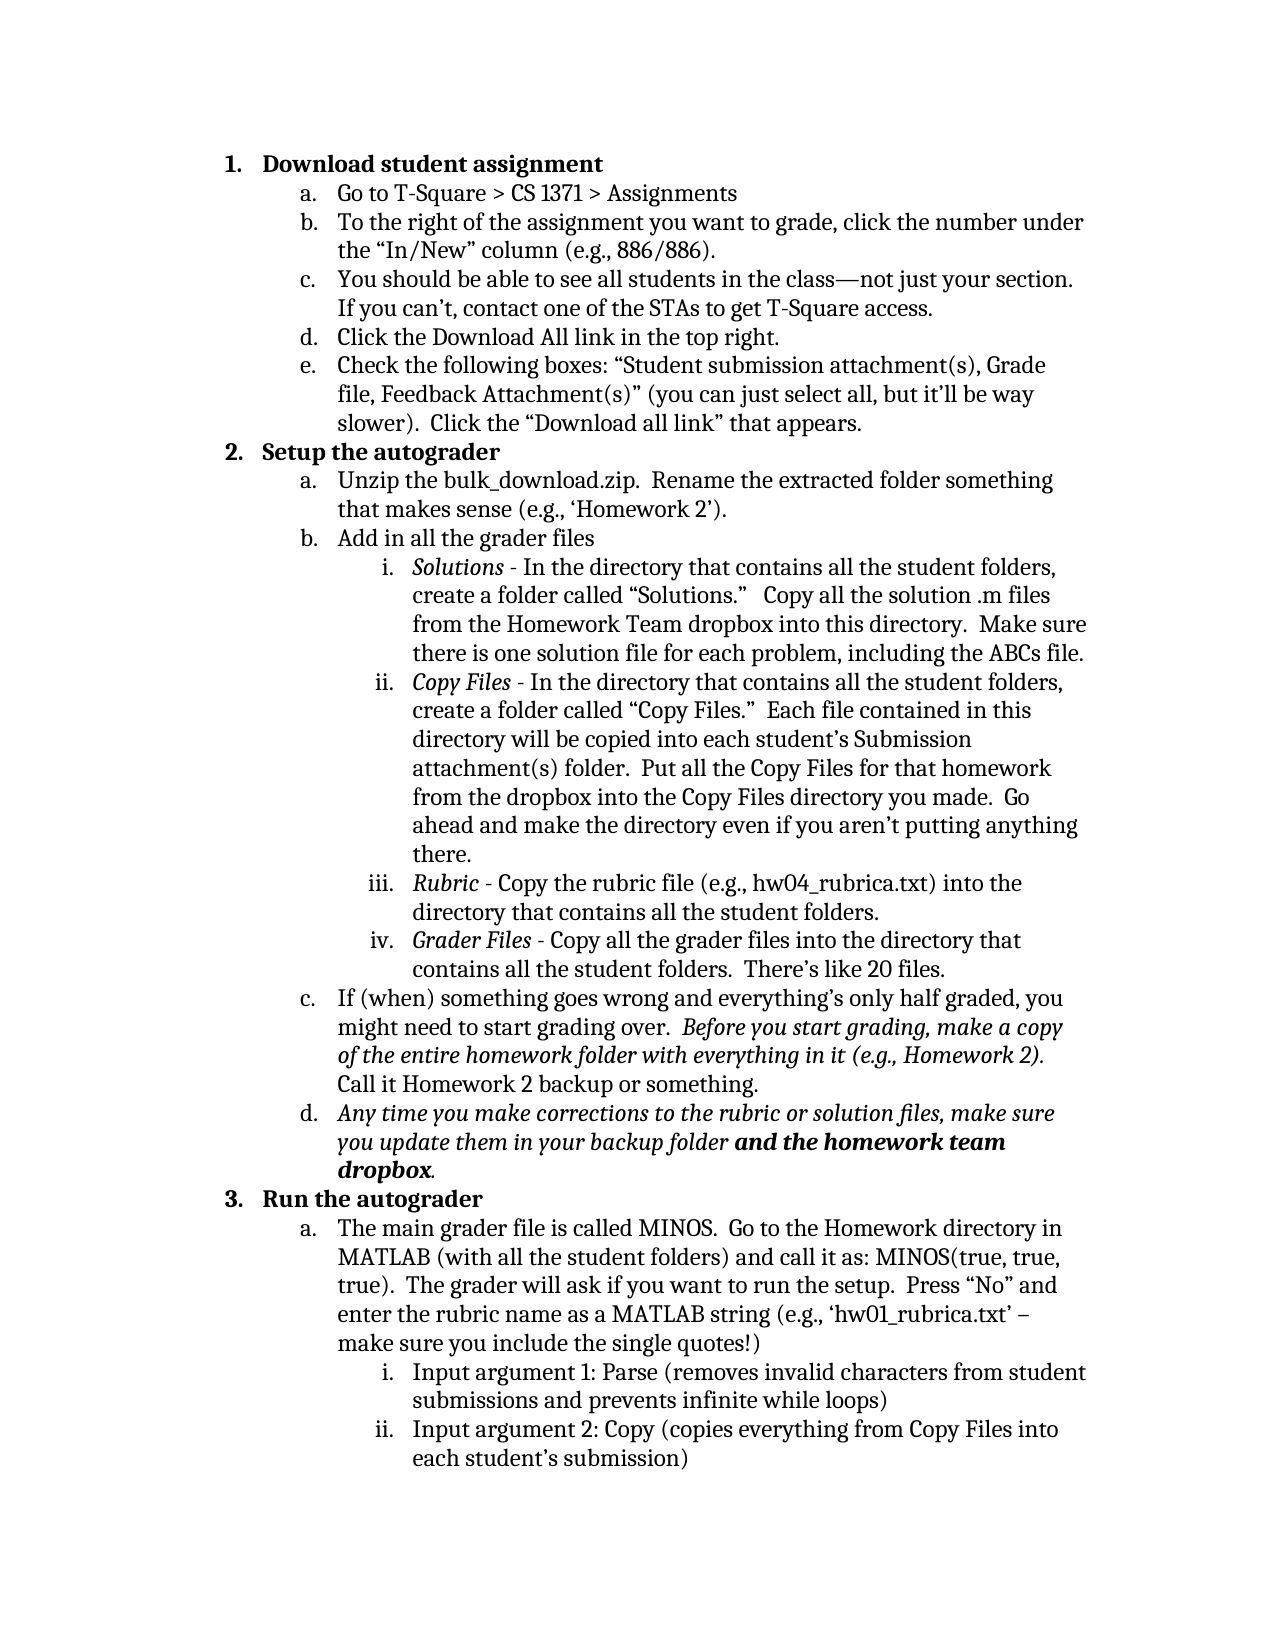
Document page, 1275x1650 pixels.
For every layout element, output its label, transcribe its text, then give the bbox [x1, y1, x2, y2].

list Solutions - In the directory that contains all the student folders, create a folder called “Solutions.” Copy all the solution .m files from the Homework Team dropbox into this directory. Make sure there is one solution file for each problem, including the ABCs file. [394, 552, 1087, 667]
list Run the autograder [225, 1185, 1087, 1214]
list Unzip the bulk_download.zip. Rename the extracted folder something that makes sense (e.g., ‘Homework 2’). [300, 466, 1087, 524]
list Go to T-Square > CS 1371 > Assignments [300, 179, 1087, 207]
list Grader Files - Copy all the grader files into the directory that contains all the student folders. There’s like 20 files. [394, 926, 1087, 984]
list You should be able to see all students in the class—not just your section. If you can’t, contact one of the STAs to get T-Square access. [300, 265, 1087, 322]
list Rubric - Copy the rubric file (e.g., hw04_rubrica.txt) into the directory that contains all the student folders. [394, 869, 1087, 926]
list Input argument 1: Parse (removes invalid characters from student submissions and prevents infinite while loops) [394, 1357, 1087, 1415]
list Any time you make corrections to the rubric or solution files, make sure you update them in your backup folder and the homework team dropbox. [300, 1099, 1087, 1185]
list Setup the autograder [225, 437, 1087, 466]
list Check the following boxes: “Student submission attachment(s), Grade file, Feedback Attachment(s)” (you can just select all, but it’ll be way slower). Click the “Download all link” that appears. [300, 351, 1087, 437]
list To the right of the assignment you want to grade, click the number under the “In/New” column (e.g., 886/886). [300, 207, 1087, 265]
list Add in all the grader files [300, 524, 1087, 552]
list Click the Download All link in the top right. [300, 322, 1087, 351]
list Input argument 2: Copy (copies everything from Copy Files into each student’s submission) [394, 1415, 1087, 1472]
list Download student assignment [225, 150, 1087, 179]
list If (when) something goes wrong and everything’s only half graded, you might need to start grading over. Before you start grading, make a copy of the entire homework folder with everything in it (e.g., Homework 2). Call it Homework 2 backup or something. [300, 984, 1087, 1099]
list Copy Files - In the directory that contains all the student folders, create a folder called “Copy Files.” Each file contained in this directory will be copied into each student’s Submission attachment(s) folder. Put all the Copy Files for that homework from the dropbox into the Copy Files directory you made. Go ahead and make the directory even if you aren’t putting anything there. [394, 667, 1087, 869]
list The main grader file is called MINOS. Go to the Homework directory in MATLAB (with all the student folders) and call it as: MINOS(true, true, true). The grader will ask if you want to run the setup. Press “No” and enter the rubric name as a MATLAB string (e.g., ‘hw01_rubrica.txt’ – make sure you include the single quotes!) [300, 1214, 1087, 1357]
